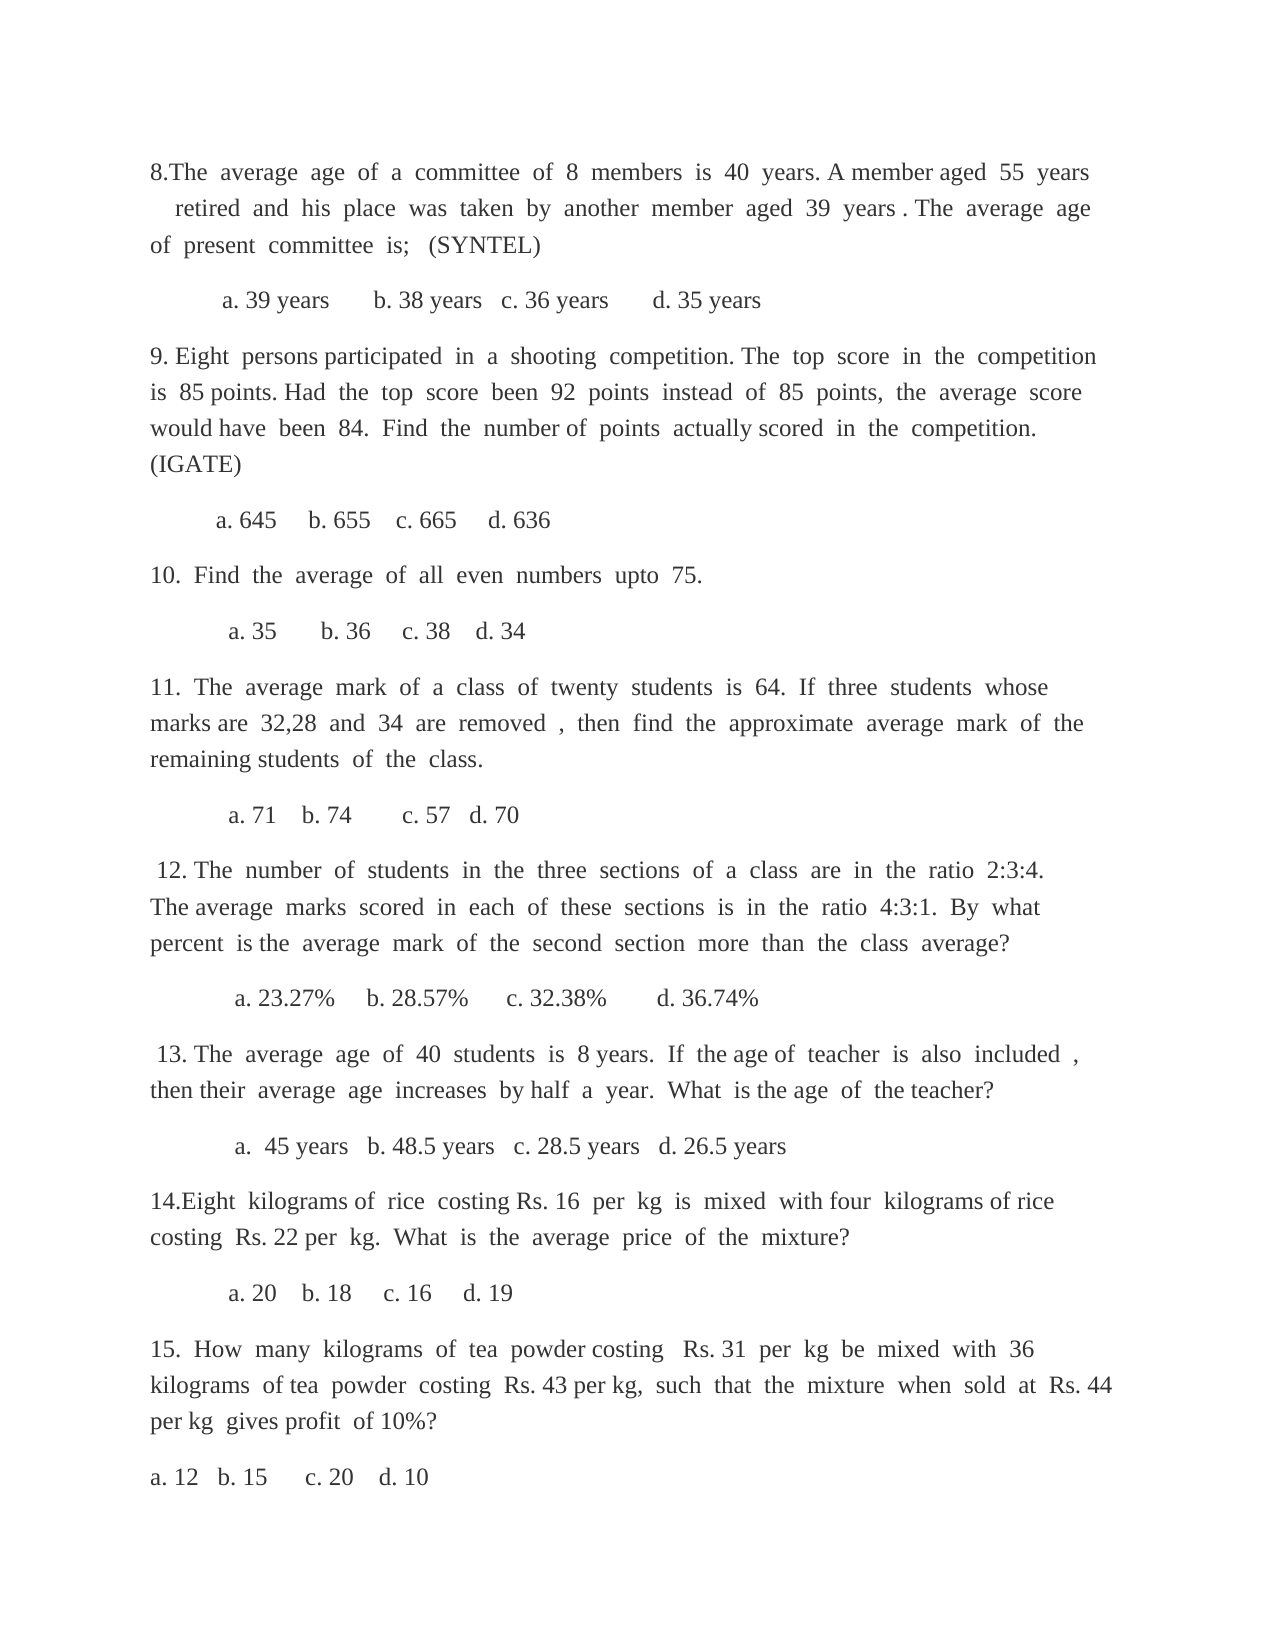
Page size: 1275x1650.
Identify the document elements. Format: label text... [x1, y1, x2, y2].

text a. 45 years b. 48.5 years c. 28.5 years d. 26.5 years [197, 1123, 1125, 1159]
text a. 71 b. 74 c. 57 d. 70 [197, 792, 1125, 828]
text a. 35 b. 36 c. 38 d. 34 [197, 609, 1125, 645]
text a. 645 b. 655 c. 665 d. 636 [197, 498, 1125, 534]
text a. 12 b. 15 c. 20 d. 10 [150, 1454, 1125, 1490]
text a. 23.27% b. 28.57% c. 32.38% d. 36.74% [197, 976, 1125, 1012]
text 14.Eight kilograms of rice costing Rs. 16 per kg is mixed with four kilograms of rice costing Rs. 22 per kg. What is the average price of the mixture? [150, 1179, 1125, 1251]
text 8.The average age of a committee of 8 members is 40 years. A member aged 55 years retired and his place was taken by another member aged 39 years . The average age of present committee is; (SYNTEL) [150, 150, 1125, 258]
text a. 20 b. 18 c. 16 d. 19 [197, 1271, 1125, 1307]
text 9. Eight persons participated in a shooting competition. The top score in the competition is 85 points. Had the top score been 92 points instead of 85 points, the average score would have been 84. Find the number of points actually scored in the competition. (IGATE) [150, 333, 1125, 478]
text a. 39 years b. 38 years c. 36 years d. 35 years [197, 278, 1125, 314]
text 13. The average age of 40 students is 8 years. If the age of teacher is also included , then their average age increases by half a year. What is the age of the teacher? [150, 1032, 1125, 1104]
text 15. How many kilograms of tea powder costing Rs. 31 per kg be mixed with 36 kilograms of tea powder costing Rs. 43 per kg, such that the mixture when sold at Rs. 44 per kg gives profit of 10%? [150, 1326, 1125, 1435]
text 12. The number of students in the three sections of a class are in the ratio 2:3:4. The average marks scored in each of these sections is in the ratio 4:3:1. By what percent is the average mark of the second section more than the class average? [150, 848, 1125, 956]
text 10. Find the average of all even numbers upto 75. [150, 553, 1125, 589]
text 11. The average mark of a class of twenty students is 64. If three students whose marks are 32,28 and 34 are removed , then find the approximate average mark of the remaining students of the class. [150, 664, 1125, 773]
